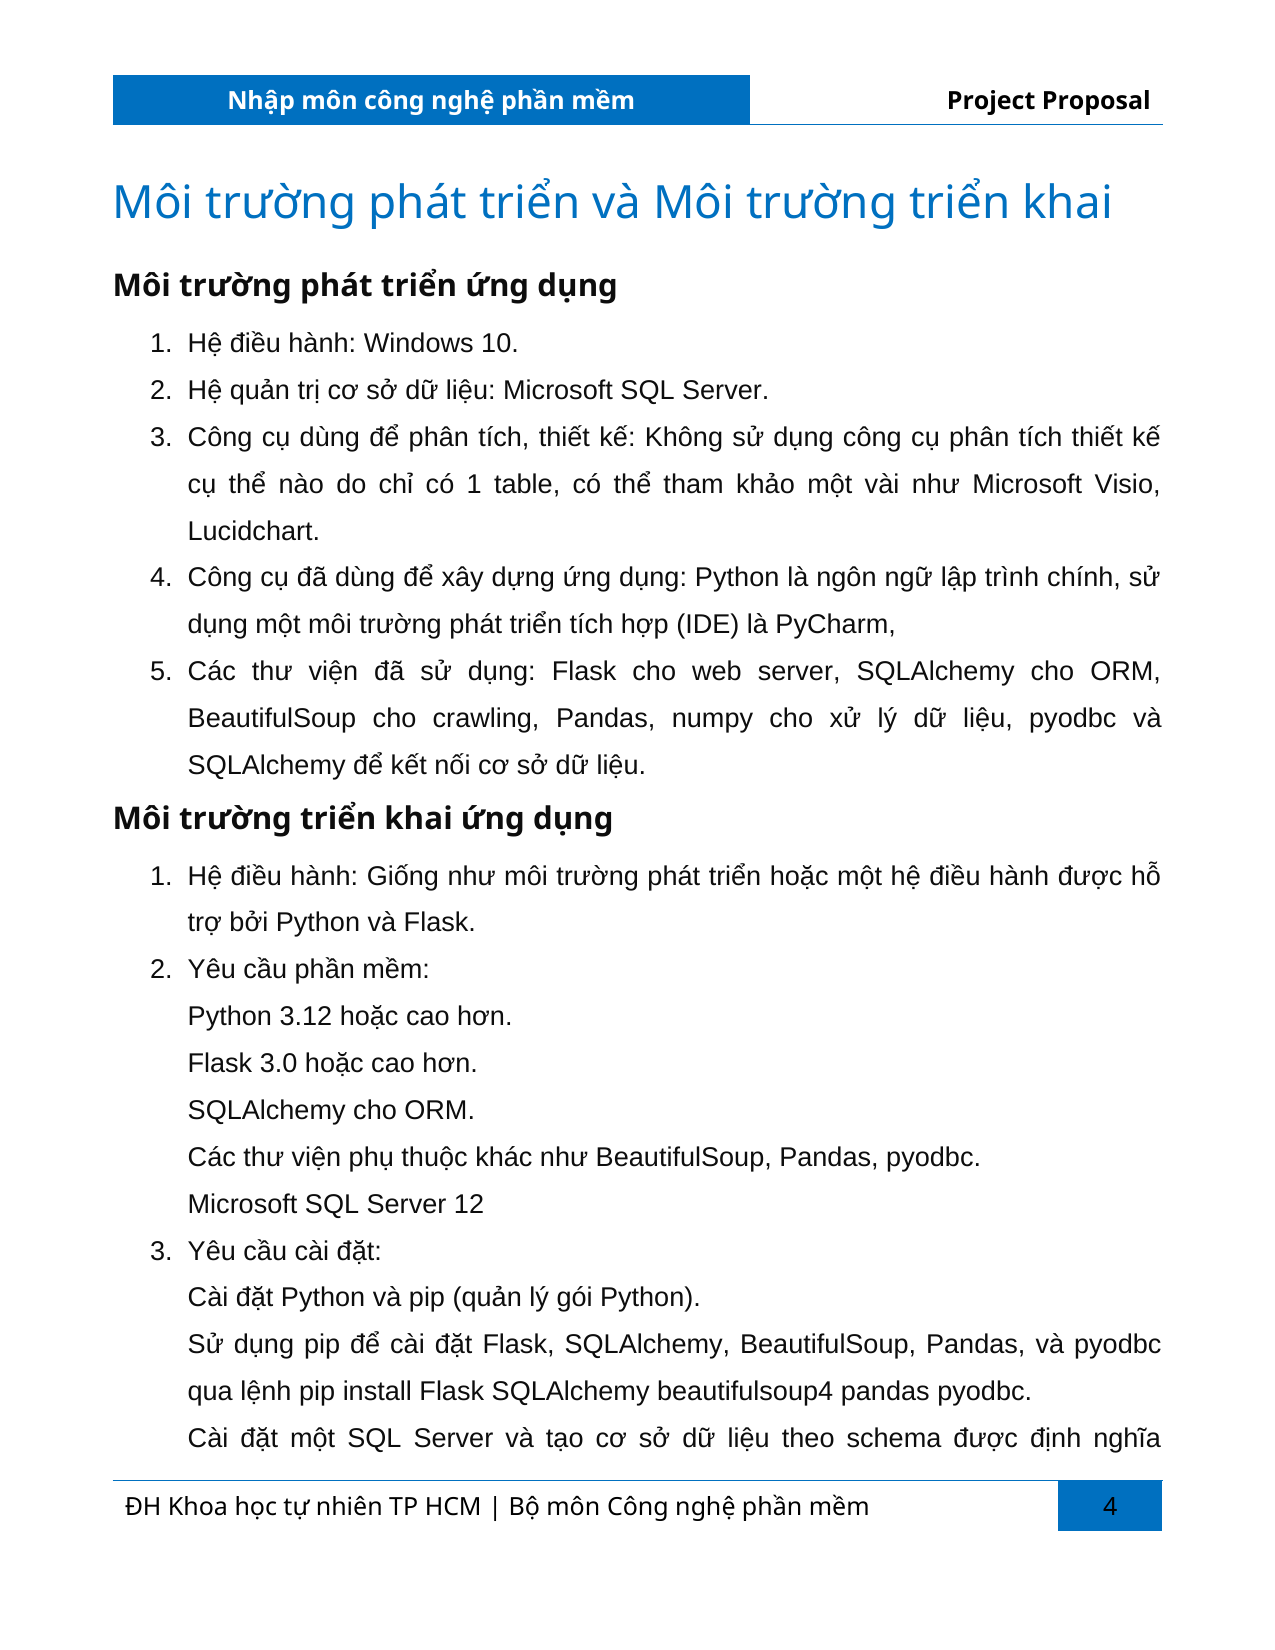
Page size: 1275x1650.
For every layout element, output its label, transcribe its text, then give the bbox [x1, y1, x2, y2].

text Môi trường phát triển ứng dụng [112, 263, 1162, 306]
text SQLAlchemy cho ORM. [112, 1094, 1162, 1125]
text Flask 3.0 hoặc cao hơn. [187, 1047, 1162, 1078]
list Yêu cầu cài đặt: [150, 1234, 1162, 1266]
text Microsoft SQL Server 12 [112, 1188, 1162, 1219]
list Hệ quản trị cơ sở dữ liệu: Microsoft SQL Server. [150, 374, 1162, 405]
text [187, 1422, 1162, 1453]
text Cài đặt Python và pip (quản lý gói Python). [187, 1281, 1162, 1313]
list Các thư viện đã sử dụng: Flask cho web server, SQLAlchemy cho ORM, BeautifulSoup cho crawling, Pandas, numpy cho xử lý dữ liệu, pyodbc và SQLAlchemy để kết nối cơ sở dữ liệu. [150, 655, 1162, 780]
list Hệ điều hành: Giống như môi trường phát triển hoặc một hệ điều hành được hỗ trợ bởi Python và Flask. [150, 859, 1162, 938]
list Hệ điều hành: Windows 10. [150, 327, 1162, 358]
text Môi trường triển khai ứng dụng [112, 796, 1162, 838]
text Sử dụng pip để cài đặt Flask, SQLAlchemy, BeautifulSoup, Pandas, và pyodbc qua lệnh pip install Flask SQLAlchemy beautifulsoup4 pandas pyodbc. [187, 1328, 1162, 1406]
text Python 3.12 hoặc cao hơn. [112, 1000, 1162, 1031]
subtitle Môi trường phát triển và Môi trường triển khai [112, 169, 1162, 232]
text Các thư viện phụ thuộc khác như BeautifulSoup, Pandas, pyodbc. [112, 1141, 1162, 1172]
list Công cụ dùng để phân tích, thiết kế: Không sử dụng công cụ phân tích thiết kế cụ thể nào do chỉ có 1 table, có thể tham khảo một vài như Microsoft Visio, Lucidchart. [150, 421, 1162, 546]
list Công cụ đã dùng để xây dựng ứng dụng: Python là ngôn ngữ lập trình chính, sử dụng một môi trường phát triển tích hợp (IDE) là PyCharm, [150, 561, 1162, 639]
list Yêu cầu phần mềm: [150, 953, 1162, 984]
